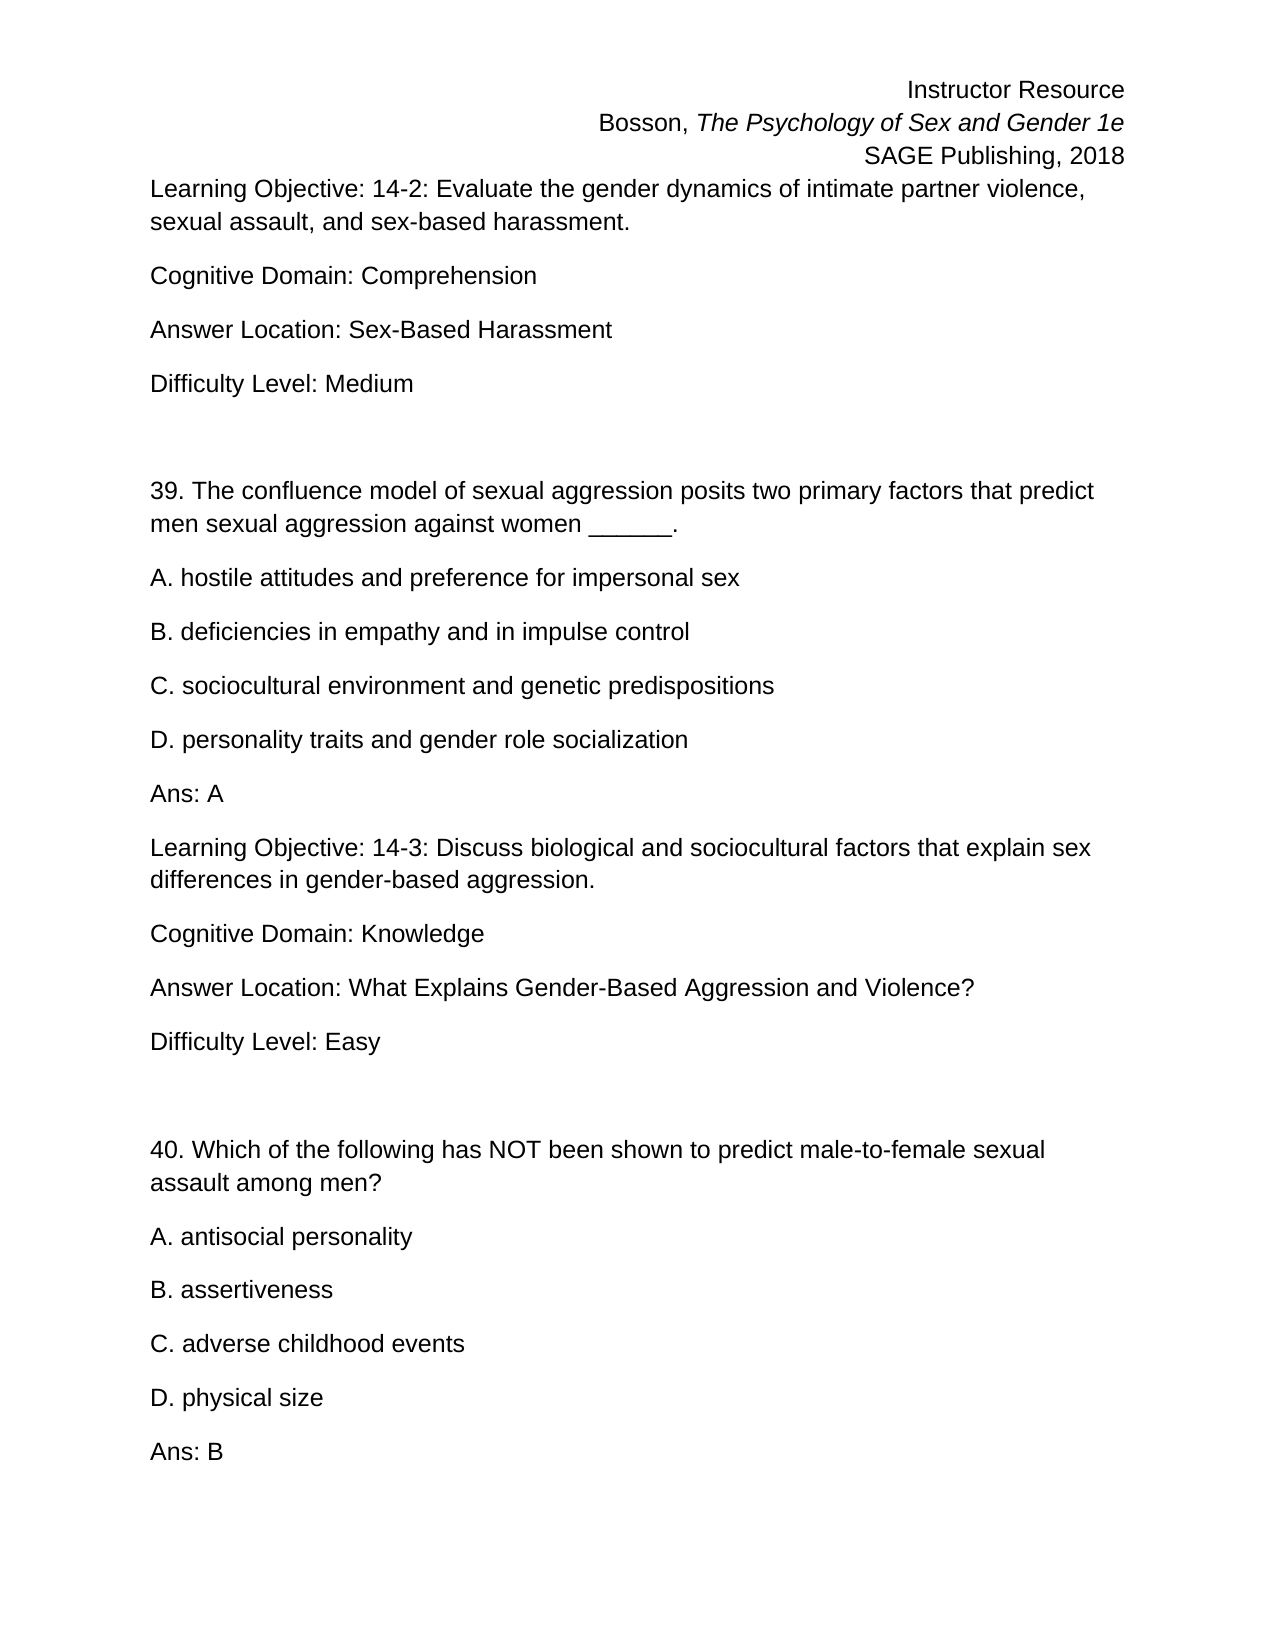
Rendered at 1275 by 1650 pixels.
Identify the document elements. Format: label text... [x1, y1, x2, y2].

text Difficulty Level: Easy [150, 1027, 1125, 1056]
text B. deficiencies in empathy and in impulse control [150, 617, 1125, 646]
text D. personality traits and gender role socialization [150, 725, 1125, 753]
text A. antisocial personality [150, 1222, 1125, 1250]
text Cognitive Domain: Knowledge [150, 919, 1125, 948]
text Learning Objective: 14-3: Discuss biological and sociocultural factors that explain sex differences in gender-based aggression. [150, 832, 1125, 894]
text Ans: B [150, 1437, 1125, 1466]
text Ans: A [150, 779, 1125, 807]
text Cognitive Domain: Comprehension [150, 261, 1125, 290]
text B. assertiveness [150, 1276, 1125, 1304]
text Answer Location: What Explains Gender-Based Aggression and Violence? [150, 973, 1125, 1002]
text 40. Which of the following has NOT been shown to predict male-to-female sexual assault among men? [150, 1135, 1125, 1197]
text C. adverse childhood events [150, 1329, 1125, 1358]
text D. physical size [150, 1383, 1125, 1412]
text 39. The confluence model of sexual aggression posits two primary factors that predict men sexual aggression against women ______. [150, 476, 1125, 538]
text C. sociocultural environment and genetic predispositions [150, 671, 1125, 700]
text Difficulty Level: Medium [150, 369, 1125, 397]
text A. hostile attitudes and preference for impersonal sex [150, 563, 1125, 592]
text Learning Objective: 14-2: Evaluate the gender dynamics of intimate partner violence, sexual assault, and sex-based harassment. [150, 174, 1125, 236]
text Answer Location: Sex-Based Harassment [150, 315, 1125, 343]
